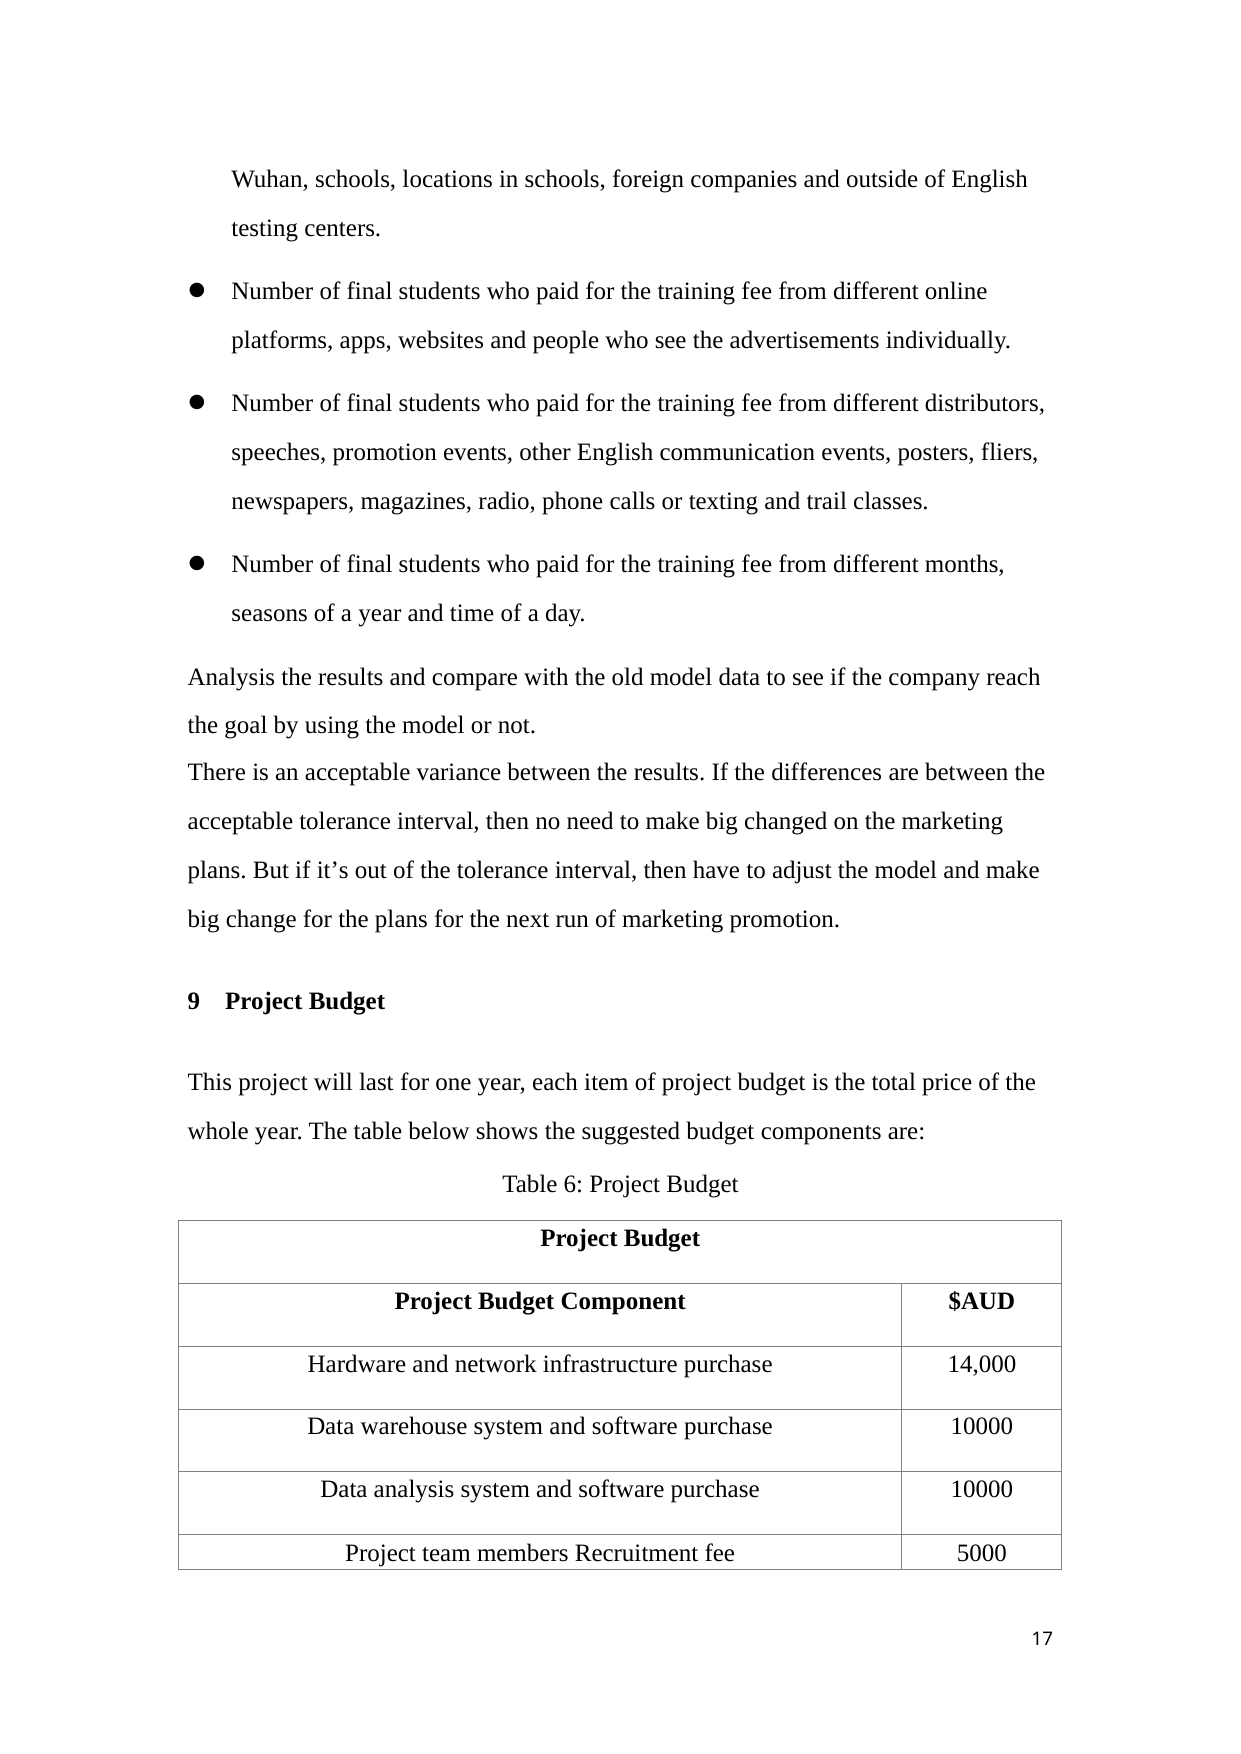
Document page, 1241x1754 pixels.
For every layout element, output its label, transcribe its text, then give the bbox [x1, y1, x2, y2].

list Number of final students who paid for the training fee from different distributors, speeches, promotion events, other English communication events, posters, fliers, newspapers, magazines, radio, phone calls or texting and trail classes. [187, 387, 1053, 517]
table_header Project Budget [179, 1221, 1061, 1283]
table_cell 14,000 [902, 1347, 1061, 1408]
table_cell Hardware and network infrastructure purchase [179, 1347, 901, 1408]
text This project will last for one year, each item of project budget is the total price of the whole year. The table below shows the suggested budget components are: [187, 1065, 1053, 1147]
table_cell 10000 [902, 1472, 1061, 1534]
subtitle Project Budget [187, 984, 1053, 1017]
table_cell Data analysis system and software purchase [179, 1472, 901, 1534]
list Number of final students who paid for the training fee from different months, seasons of a year and time of a day. [187, 548, 1053, 629]
text Table 6: Project Budget [187, 1167, 1053, 1200]
text There is an acceptable variance between the results. If the differences are between the acceptable tolerance interval, then no need to make big changed on the marketing plans. But if it’s out of the tolerance interval, then have to adjust the model and make big change for the plans for the next run of marketing promotion. [187, 756, 1053, 934]
table_cell Data warehouse system and software purchase [179, 1410, 901, 1471]
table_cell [179, 1535, 901, 1569]
list Number of final students who paid for the training fee from different online platforms, apps, websites and people who see the advertisements individually. [187, 274, 1053, 356]
table_cell 10000 [902, 1410, 1061, 1471]
text Analysis the results and compare with the old model data to see if the company reach the goal by using the model or not. [187, 660, 1053, 741]
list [187, 162, 1053, 243]
table_cell 5000 [902, 1535, 1061, 1569]
table_cell $AUD [902, 1284, 1061, 1346]
table_cell Project Budget Component [179, 1284, 901, 1346]
